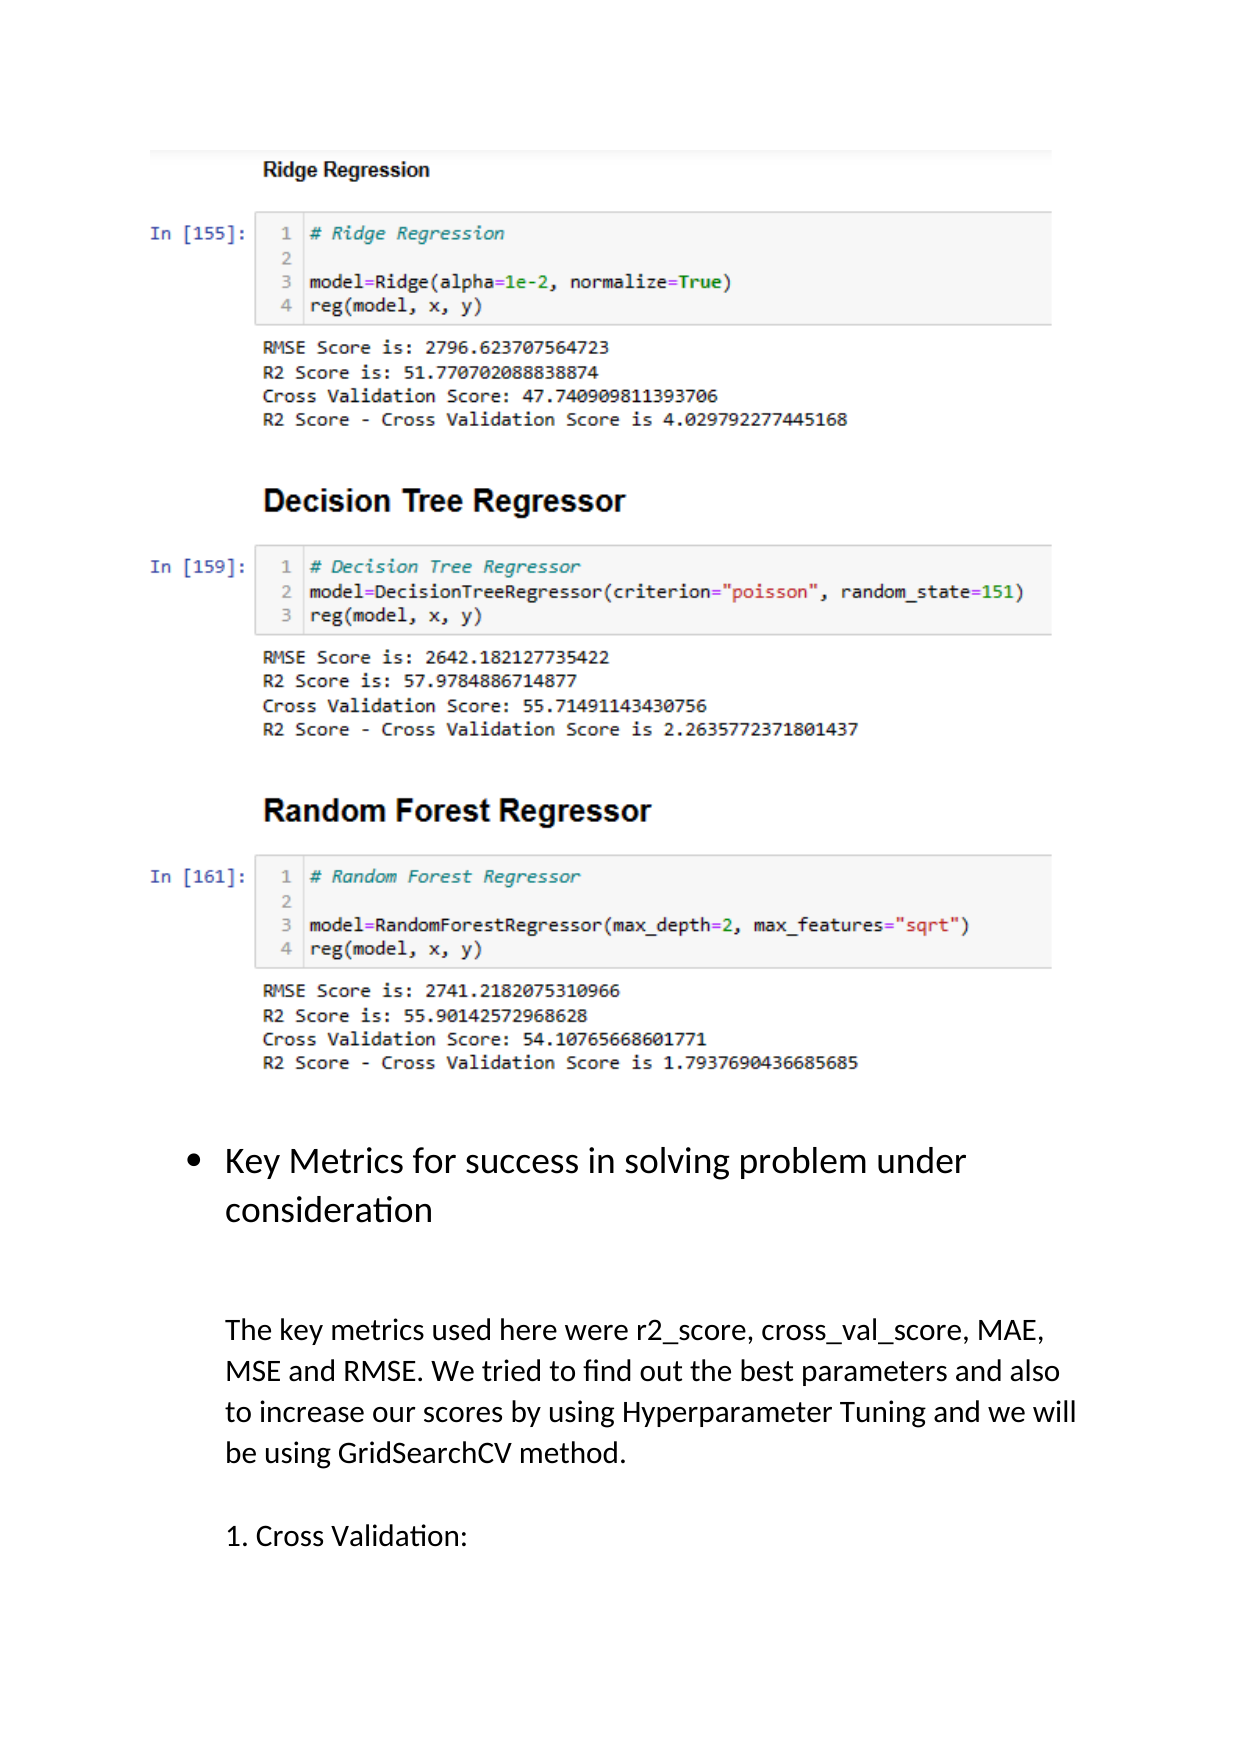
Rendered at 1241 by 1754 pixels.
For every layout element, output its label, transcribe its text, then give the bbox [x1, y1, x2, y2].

picture [150, 150, 1052, 1077]
list 1. Cross Validation: [225, 1516, 1090, 1554]
list The key metrics used here were r2_score, cross_val_score, MAE, MSE and RMSE. We tried to find out the best parameters and also to increase our scores by using Hyperparameter Tuning and we will be using GridSearchCV method. [225, 1310, 1090, 1472]
list Key Metrics for success in solving problem under consideration [187, 1137, 1090, 1232]
